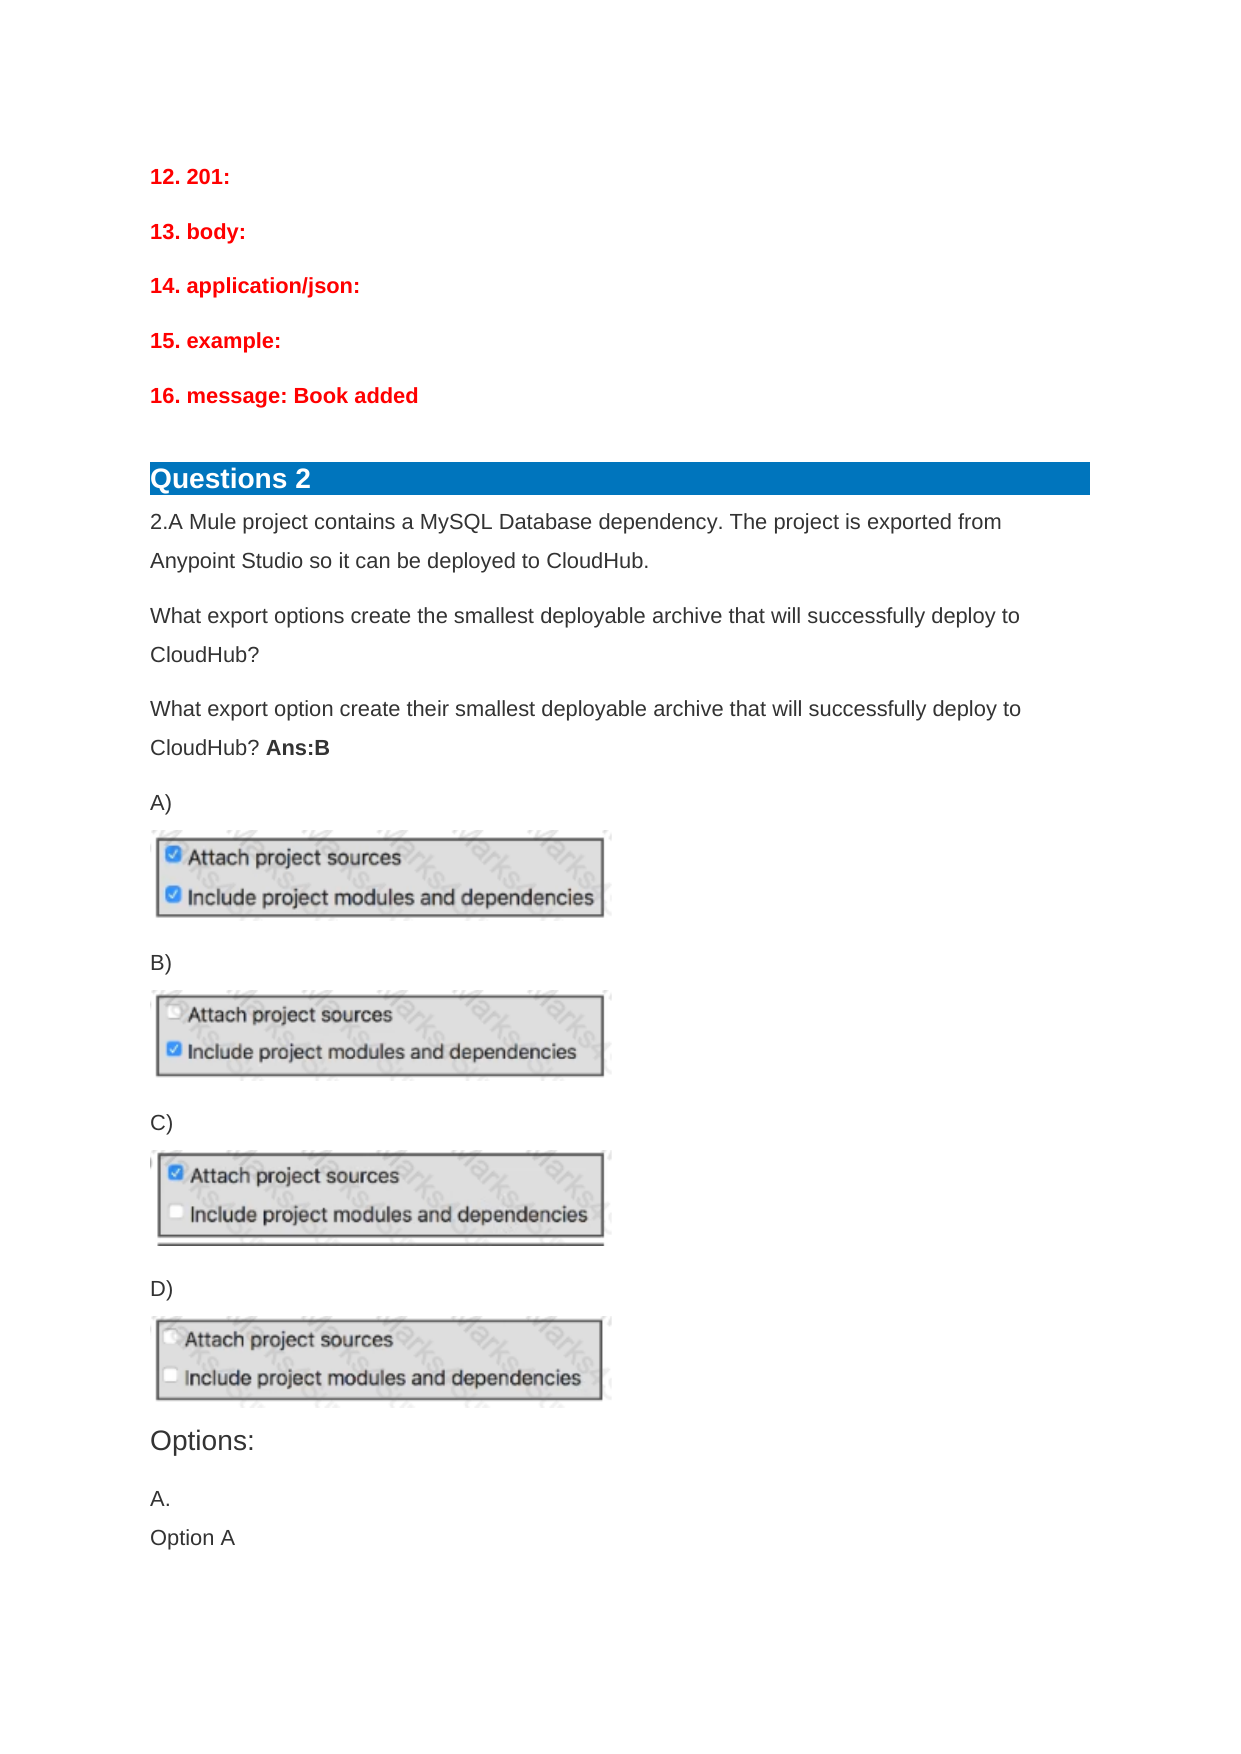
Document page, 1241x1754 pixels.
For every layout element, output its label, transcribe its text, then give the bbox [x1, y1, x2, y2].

text A. [150, 1472, 1090, 1511]
text What export option create their smallest deployable archive that will successfully deploy to CloudHub? Ans:B [150, 682, 1090, 761]
text D) [150, 1262, 1090, 1301]
text 15. example: [150, 314, 1090, 353]
text C) [150, 1096, 1090, 1135]
picture [150, 830, 612, 921]
text 2.A Mule project contains a MySQL Database dependency. The project is exported from Anypoint Studio so it can be deployed to CloudHub. [150, 495, 1090, 573]
picture [150, 1150, 612, 1246]
text Options: [150, 1423, 1090, 1456]
picture [150, 1316, 612, 1408]
text Questions 2 [150, 462, 1090, 495]
text 16. message: Book added [150, 369, 1090, 408]
text 12. 201: [150, 150, 1090, 189]
picture [150, 990, 612, 1081]
text Option A [150, 1511, 1090, 1550]
text 13. body: [150, 205, 1090, 244]
text B) [150, 936, 1090, 975]
text 14. application/json: [150, 259, 1090, 298]
text What export options create the smallest deployable archive that will successfully deploy to CloudHub? [150, 589, 1090, 667]
text A) [150, 776, 1090, 815]
